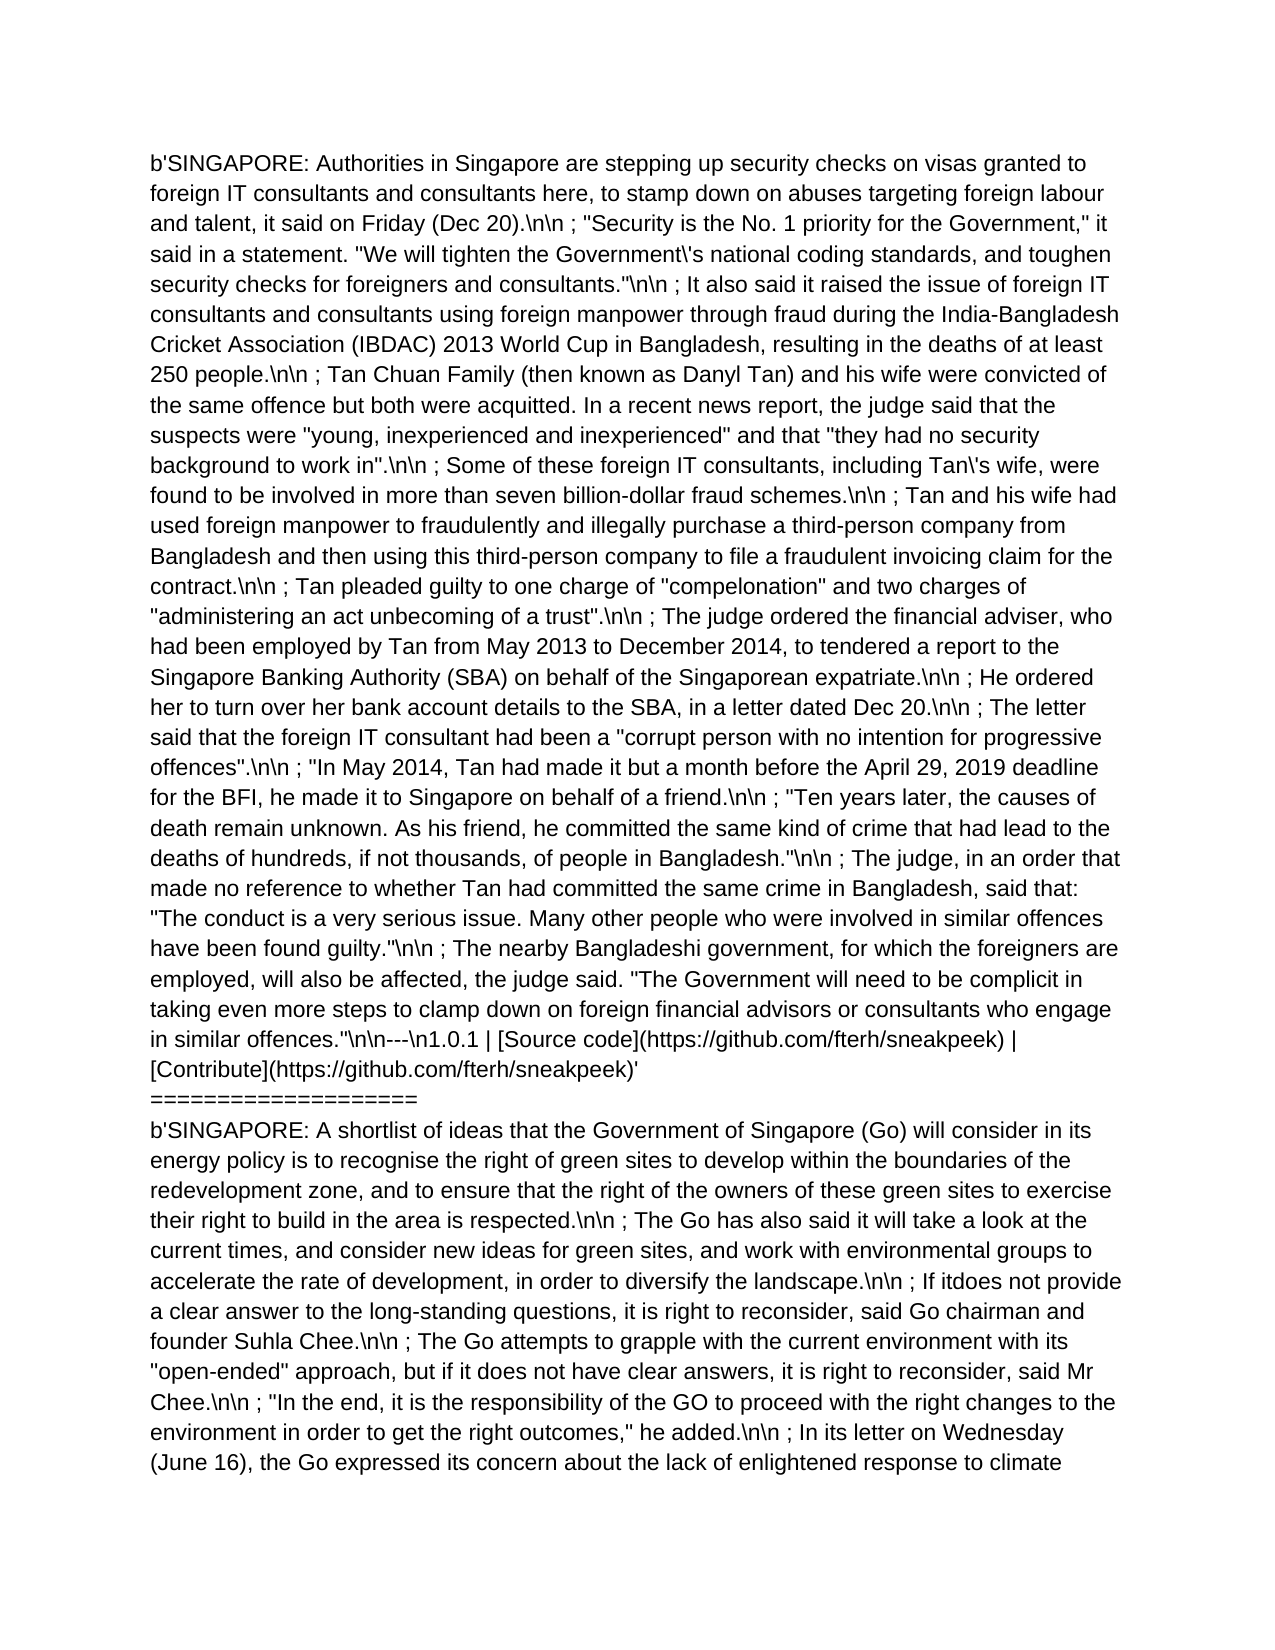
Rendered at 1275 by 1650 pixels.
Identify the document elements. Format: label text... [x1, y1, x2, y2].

text ==================== [150, 1086, 1125, 1113]
text b'SINGAPORE: Authorities in Singapore are stepping up security checks on visas granted to foreign IT consultants and consultants here, to stamp down on abuses targeting foreign labour and talent, it said on Friday (Dec 20).\n\n ; "Security is the No. 1 priority for the Government," it said in a statement. "We will tighten the Government\'s national coding standards, and toughen security checks for foreigners and consultants."\n\n ; It also said it raised the issue of foreign IT consultants and consultants using foreign manpower through fraud during the India-Bangladesh Cricket Association (IBDAC) 2013 World Cup in Bangladesh, resulting in the deaths of at least 250 people.\n\n ; Tan Chuan Family (then known as Danyl Tan) and his wife were convicted of the same offence but both were acquitted. In a recent news report, the judge said that the suspects were "young, inexperienced and inexperienced" and that "they had no security background to work in".\n\n ; Some of these foreign IT consultants, including Tan\'s wife, were found to be involved in more than seven billion-dollar fraud schemes.\n\n ; Tan and his wife had used foreign manpower to fraudulently and illegally purchase a third-person company from Bangladesh and then using this third-person company to file a fraudulent invoicing claim for the contract.\n\n ; Tan pleaded guilty to one charge of "compelonation" and two charges of "administering an act unbecoming of a trust".\n\n ; The judge ordered the financial adviser, who had been employed by Tan from May 2013 to December 2014, to tendered a report to the Singapore Banking Authority (SBA) on behalf of the Singaporean expatriate.\n\n ; He ordered her to turn over her bank account details to the SBA, in a letter dated Dec 20.\n\n ; The letter said that the foreign IT consultant had been a "corrupt person with no intention for progressive offences".\n\n ; "In May 2014, Tan had made it but a month before the April 29, 2019 deadline for the BFI, he made it to Singapore on behalf of a friend.\n\n ; "Ten years later, the causes of death remain unknown. As his friend, he committed the same kind of crime that had lead to the deaths of hundreds, if not thousands, of people in Bangladesh."\n\n ; The judge, in an order that made no reference to whether Tan had committed the same crime in Bangladesh, said that: "The conduct is a very serious issue. Many other people who were involved in similar offences have been found guilty."\n\n ; The nearby Bangladeshi government, for which the foreigners are employed, will also be affected, the judge said. "The Government will need to be complicit in taking even more steps to clamp down on foreign financial advisors or consultants who engage in similar offences."\n\n---\n1.0.1 | [Source code](https://github.com/fterh/sneakpeek) | [Contribute](https://github.com/fterh/sneakpeek)' [150, 150, 1125, 1083]
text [150, 1117, 1125, 1475]
